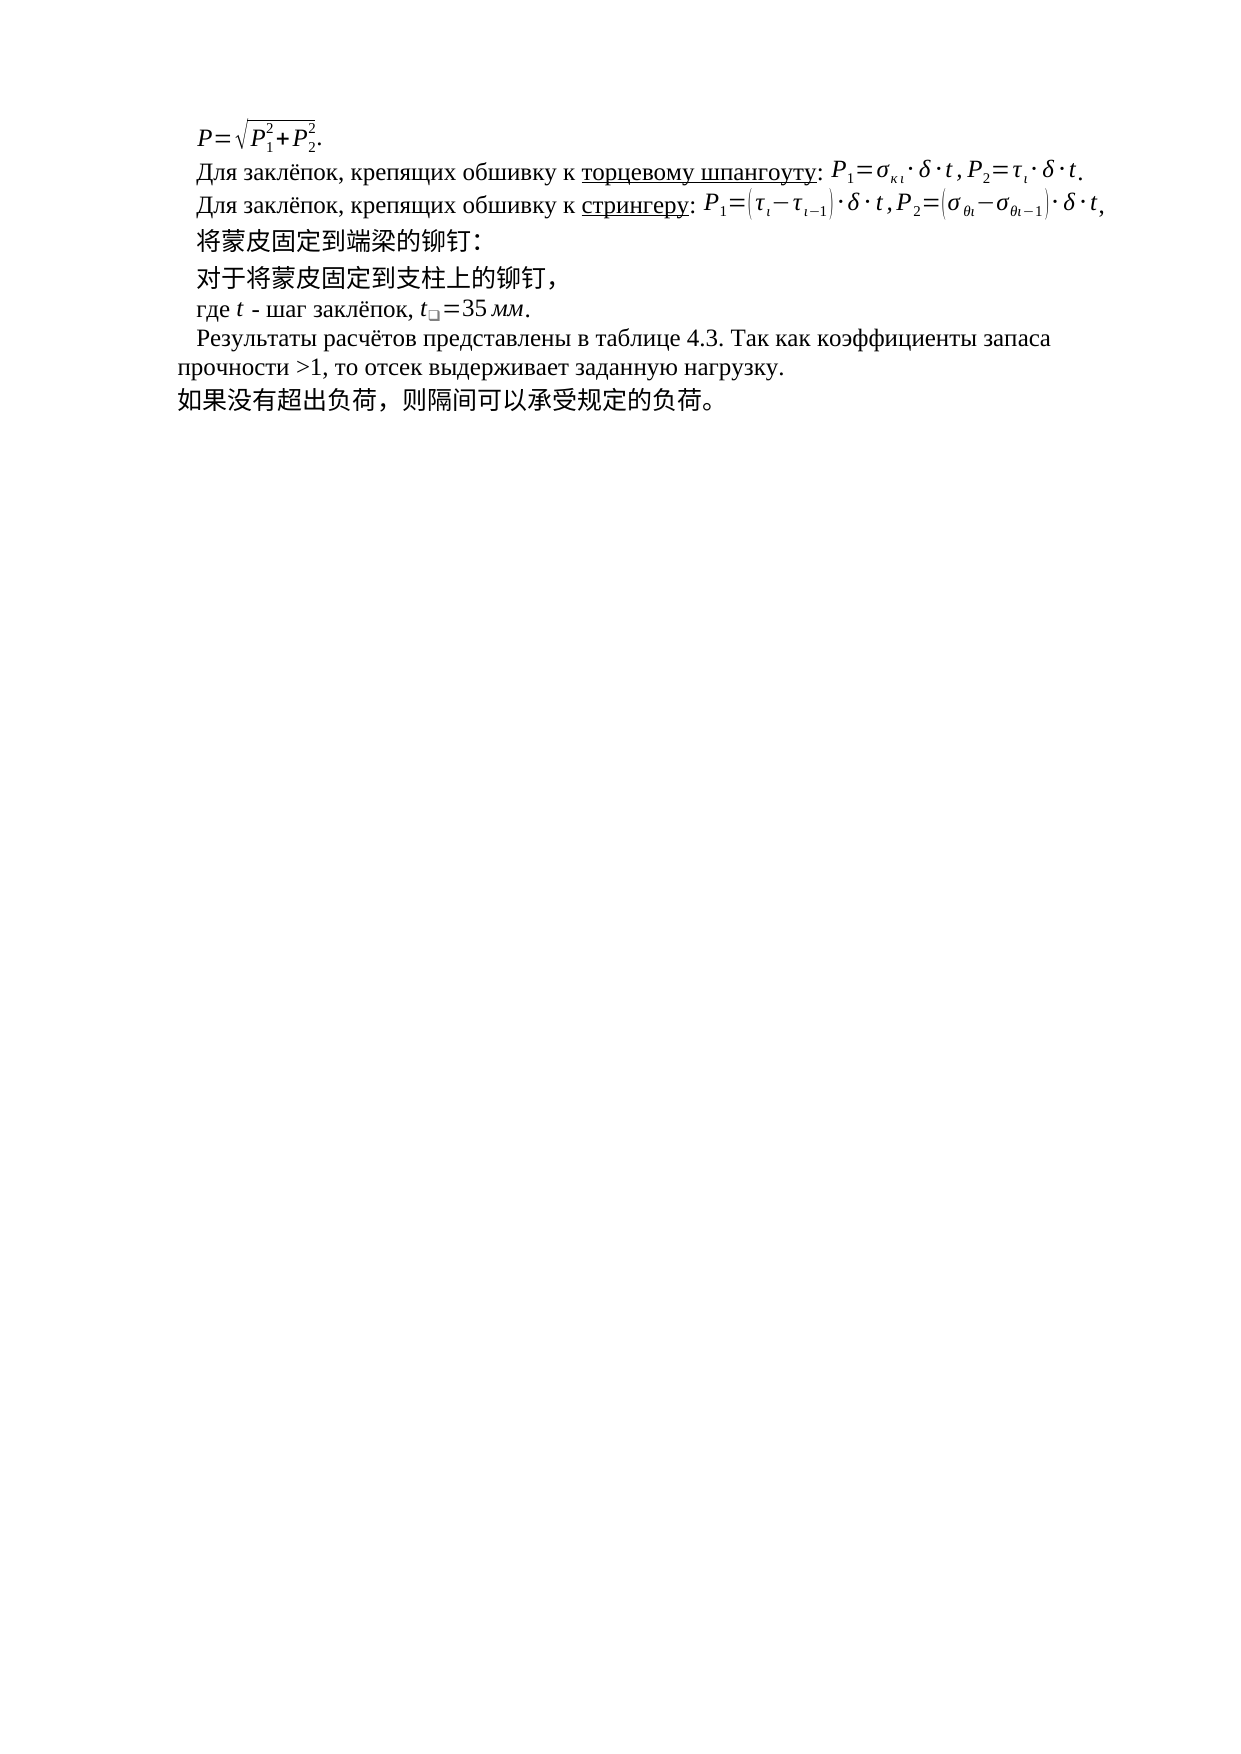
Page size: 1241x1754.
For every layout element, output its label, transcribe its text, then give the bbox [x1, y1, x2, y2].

text . [177, 118, 1181, 156]
text Для заклёпок, крепящих обшивку к стрингеру: , [177, 187, 1181, 222]
text 将蒙皮固定到端梁的铆钉： [177, 222, 1181, 258]
text Для заклёпок, крепящих обшивку к торцевому шпангоуту: . [177, 156, 1181, 187]
text 对于将蒙皮固定到支柱上的铆钉， [177, 258, 1181, 294]
text 如果没有超出负荷，则隔间可以承受规定的负荷。 [177, 381, 1181, 417]
text Результаты расчётов представлены в таблице 4.3. Так как коэффициенты запаса прочности >1, то отсек выдерживает заданную нагрузку. [177, 323, 1181, 381]
text где - шаг заклёпок, . [177, 294, 1181, 323]
